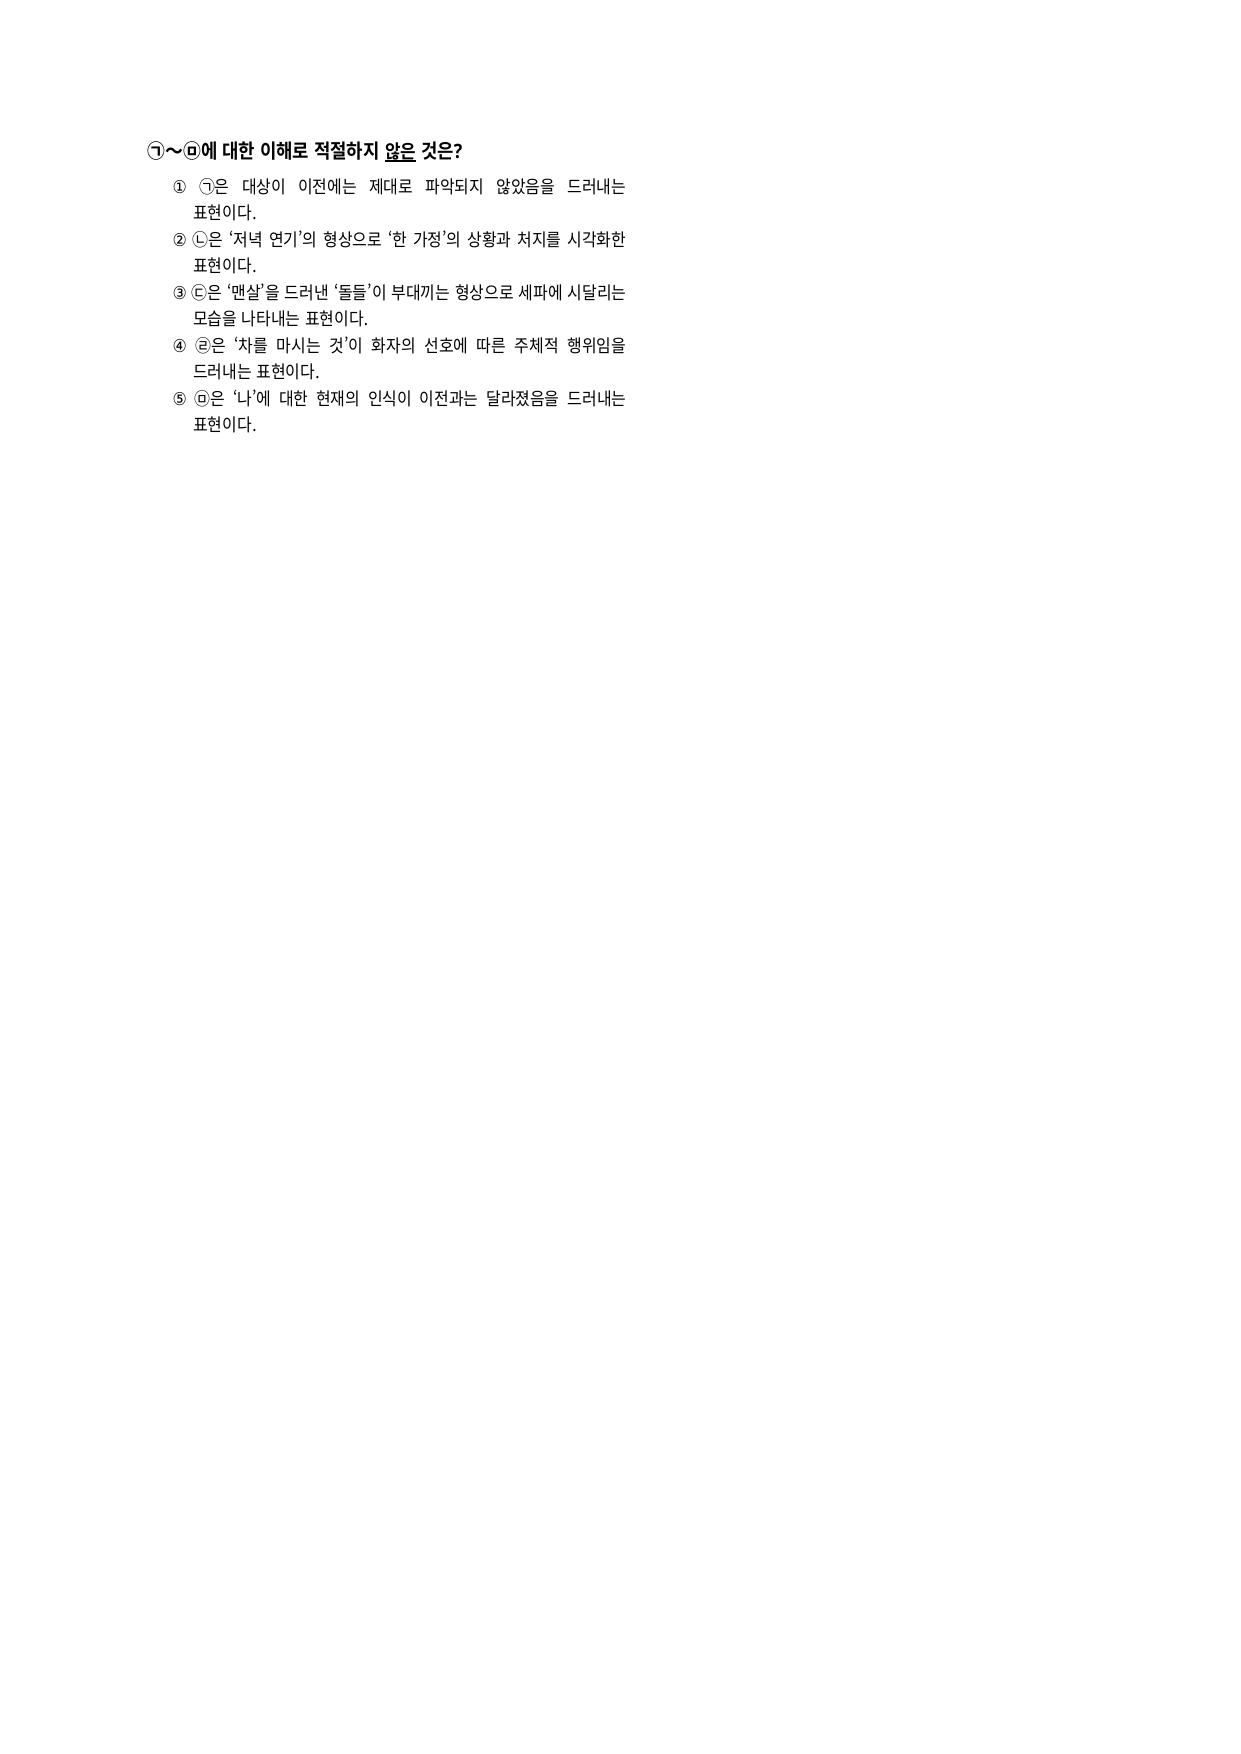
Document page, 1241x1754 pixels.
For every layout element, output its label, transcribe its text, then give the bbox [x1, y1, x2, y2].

text ⑤ ㉤은 ‘나’에 대한 현재의 인식이 이전과는 달라졌음을 드러내는 표현이다. [172, 384, 627, 437]
text ① ㉠은 대상이 이전에는 제대로 파악되지 않았음을 드러내는 표현이다. [172, 173, 627, 225]
list ㉠～㉤에 대한 이해로 적절하지 않은 것은? [147, 136, 627, 164]
text ② ㉡은 ‘저녁 연기’의 형상으로 ‘한 가정’의 상황과 처지를 시각화한 표현이다. [172, 226, 627, 278]
text ④ ㉣은 ‘차를 마시는 것’이 화자의 선호에 따른 주체적 행위임을 드러내는 표현이다. [172, 332, 627, 384]
text ③ ㉢은 ‘맨살’을 드러낸 ‘돌들’이 부대끼는 형상으로 세파에 시달리는 모습을 나타내는 표현이다. [172, 279, 627, 331]
